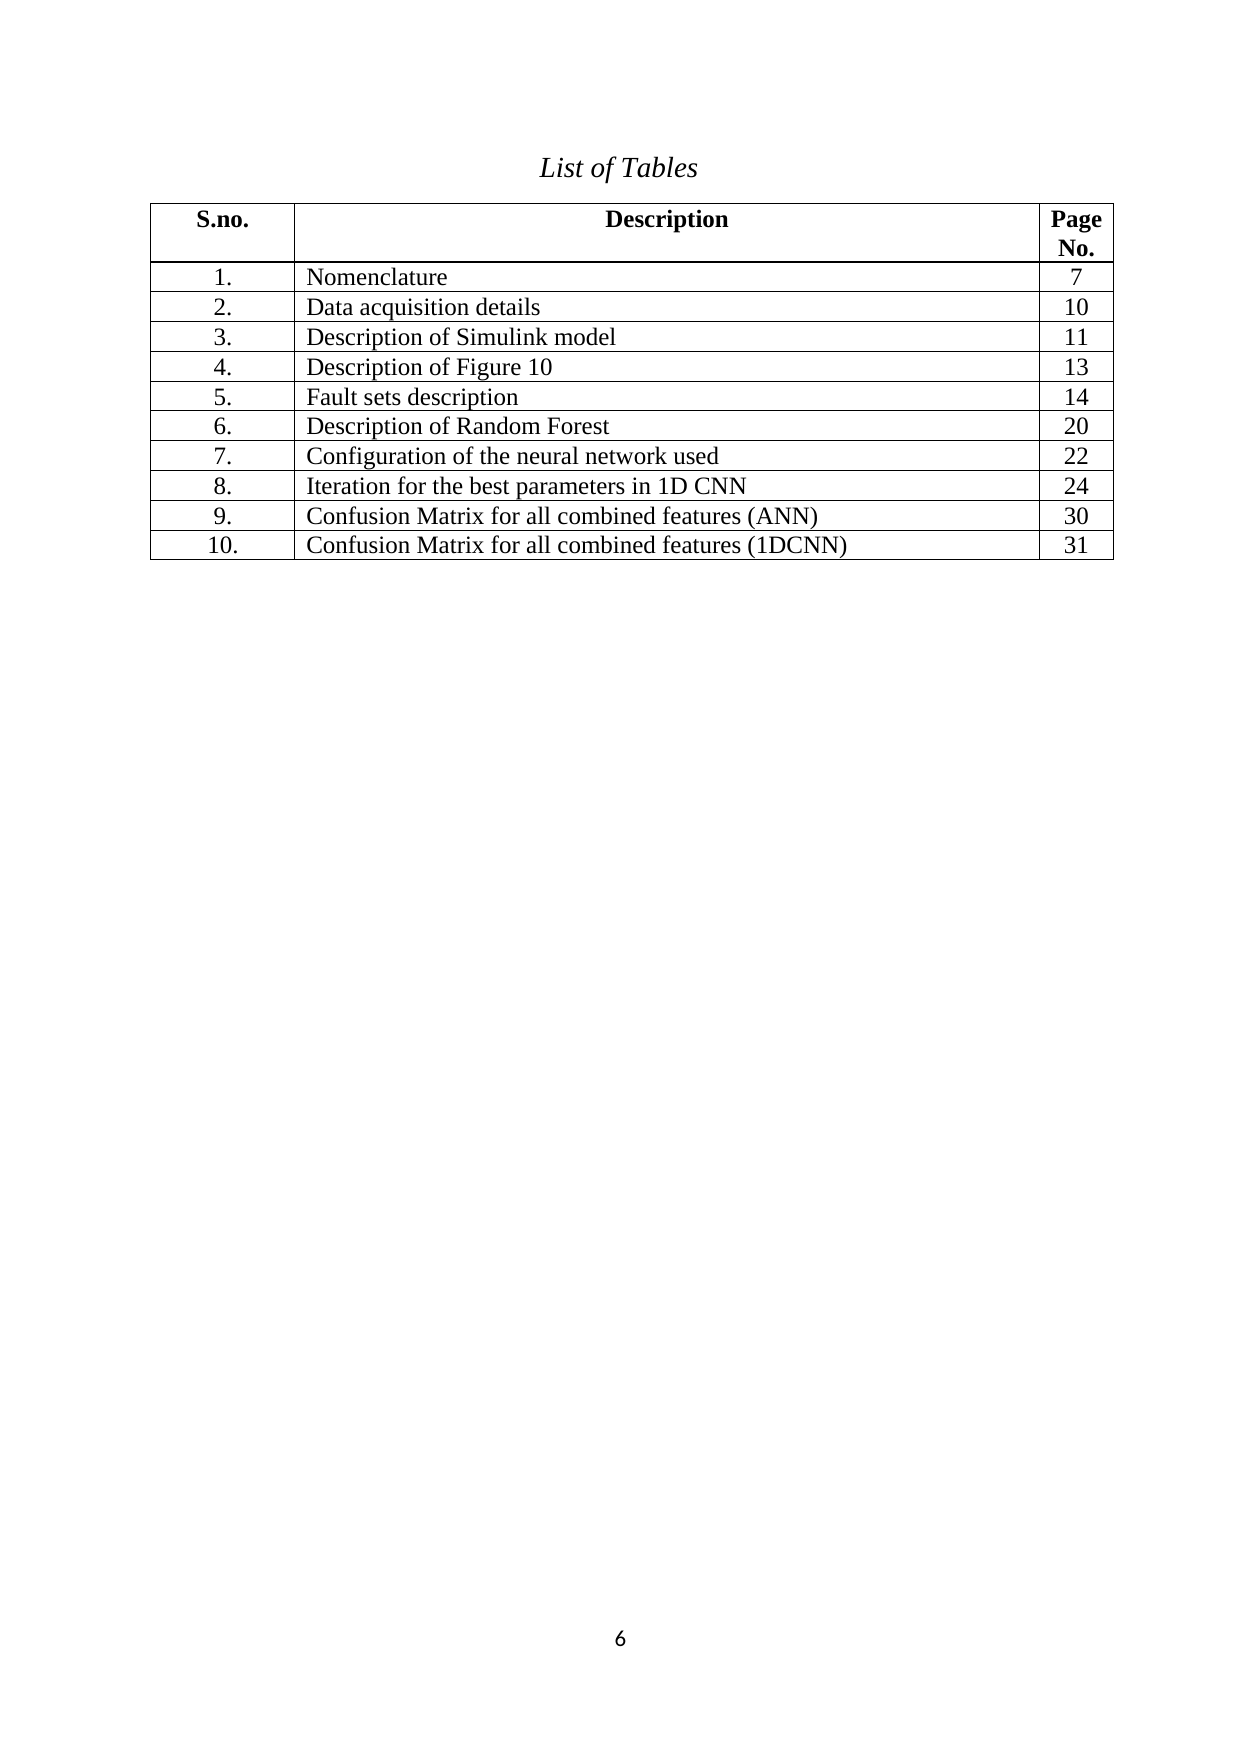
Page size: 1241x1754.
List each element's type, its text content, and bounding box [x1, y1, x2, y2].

table_cell 13 [1040, 352, 1113, 381]
table_cell 7. [151, 441, 294, 470]
table_cell 2. [151, 292, 294, 321]
table_cell 9. [151, 501, 294, 529]
table_cell Description of Figure 10 [295, 352, 1039, 381]
table_cell Nomenclature [295, 263, 1039, 291]
table_cell Fault sets description [295, 382, 1039, 410]
table_cell 7 [1040, 263, 1113, 291]
table_cell Configuration of the neural network used [295, 441, 1039, 470]
table_cell 8. [151, 471, 294, 500]
table_cell Confusion Matrix for all combined features (1DCNN) [295, 531, 1039, 559]
table_cell Confusion Matrix for all combined features (ANN) [295, 501, 1039, 529]
table_cell Description of Simulink model [295, 322, 1039, 351]
table_cell Description of Random Forest [295, 411, 1039, 440]
table_cell 20 [1040, 411, 1113, 440]
table_cell 30 [1040, 501, 1113, 529]
table_cell Iteration for the best parameters in 1D CNN [295, 471, 1039, 500]
table_cell 4. [151, 352, 294, 381]
table_header Page No. [1040, 204, 1113, 261]
table_cell 5. [151, 382, 294, 410]
text List of Tables [150, 150, 1090, 183]
table_cell 10 [1040, 292, 1113, 321]
table_cell 6. [151, 411, 294, 440]
table_cell 10. [151, 531, 294, 559]
table_cell 22 [1040, 441, 1113, 470]
table_cell 24 [1040, 471, 1113, 500]
table_cell Data acquisition details [295, 292, 1039, 321]
table_cell 31 [1040, 531, 1113, 559]
table_cell 3. [151, 322, 294, 351]
table_cell 11 [1040, 322, 1113, 351]
table_cell 1. [151, 263, 294, 291]
table_header Description [295, 204, 1039, 261]
table_header S.no. [151, 204, 294, 261]
table_cell 14 [1040, 382, 1113, 410]
